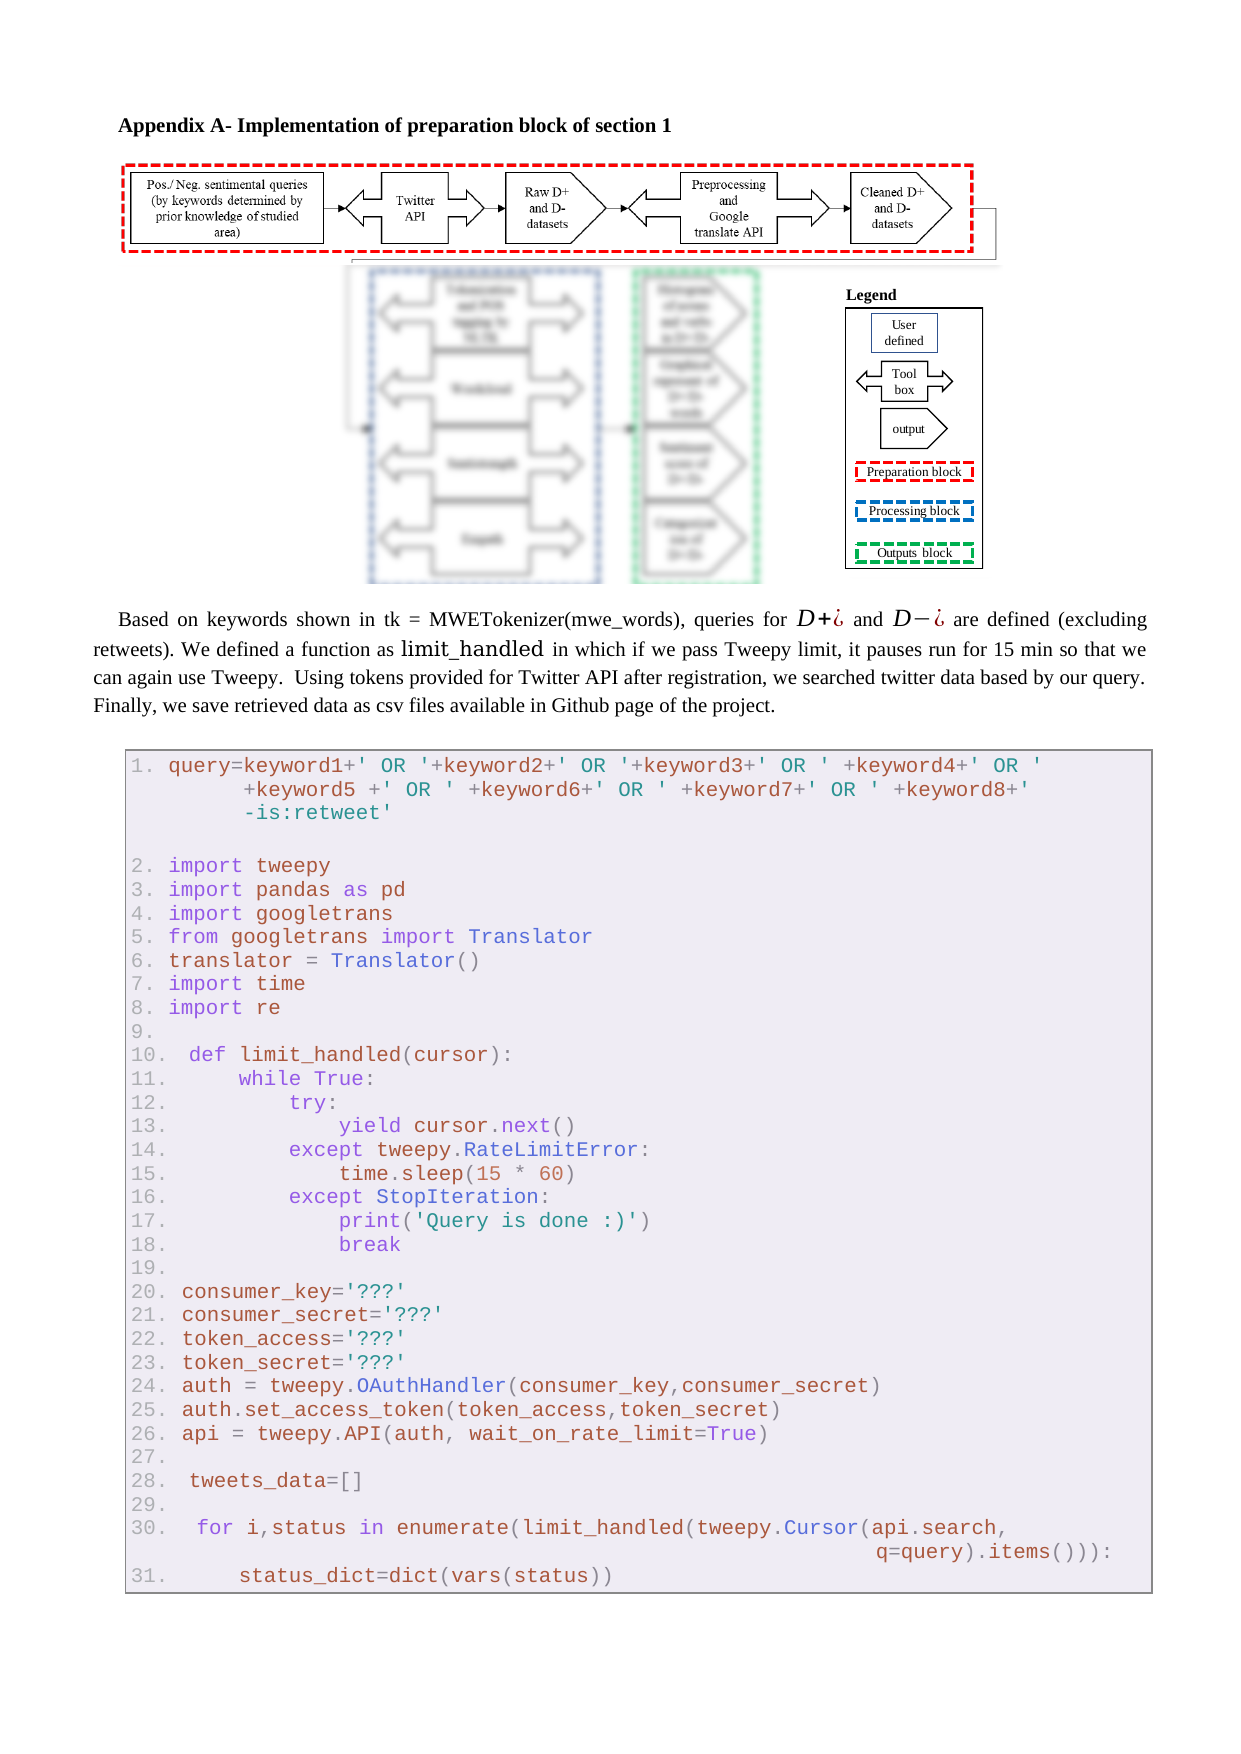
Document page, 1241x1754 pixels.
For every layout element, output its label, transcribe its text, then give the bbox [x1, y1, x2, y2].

picture [117, 156, 1004, 263]
list consumer_key='???' [126, 1275, 1151, 1299]
list print('Query is done :)') [126, 1204, 1151, 1228]
list yield cursor.next() [126, 1109, 1151, 1133]
list query=keyword1+' OR '+keyword2+' OR '+keyword3+' OR ' +keyword4+' OR ' [126, 751, 1151, 773]
list token_access='???' [126, 1322, 1151, 1346]
list break [126, 1228, 1151, 1251]
list import time [126, 968, 1151, 991]
list from googletrans import Translator [126, 920, 1151, 944]
list time.sleep(15 * 60) [126, 1157, 1151, 1181]
list import googletrans [126, 897, 1151, 920]
list import re [126, 991, 1151, 1015]
text +keyword5 +' OR ' +keyword6+' OR ' +keyword7+' OR ' +keyword8+' [126, 773, 1151, 797]
text Based on keywords shown in Table 1, queries for and are defined (excluding retweets). We defined a function as limit_handled in which if we pass Tweepy limit, it pauses run for 15 min so that we can again use Tweepy. Using tokens provided for Twitter API after registration, we searched twitter data based by our query. Finally, we save retrieved data as csv files available in Github page of the project. [93, 605, 1147, 717]
list auth.set_access_token(token_access,token_secret) [126, 1393, 1151, 1417]
text Appendix A- Implementation of preparation block of section 1 [93, 112, 1147, 137]
list token_secret='???' [126, 1346, 1151, 1370]
list auth = tweepy.OAuthHandler(consumer_key,consumer_secret) [126, 1370, 1151, 1393]
text -is:retweet' [126, 797, 1151, 826]
list except tweepy.RateLimitError: [126, 1133, 1151, 1157]
list tweets_data=[] [126, 1464, 1151, 1488]
list for i,status in enumerate(limit_handled(tweepy.Cursor(api.search, q=query).items())): [126, 1512, 1151, 1559]
list translator = Translator() [126, 944, 1151, 968]
picture [117, 265, 1004, 584]
list status_dict=dict(vars(status)) [126, 1559, 1151, 1592]
list try: [126, 1086, 1151, 1109]
list import pandas as pd [126, 873, 1151, 897]
list consumer_secret='???' [126, 1299, 1151, 1322]
list except StopIteration: [126, 1181, 1151, 1204]
list import tweepy [126, 849, 1151, 873]
list while True: [126, 1062, 1151, 1086]
list api = tweepy.API(auth, wait_on_rate_limit=True) [126, 1417, 1151, 1441]
list def limit_handled(cursor): [126, 1039, 1151, 1062]
